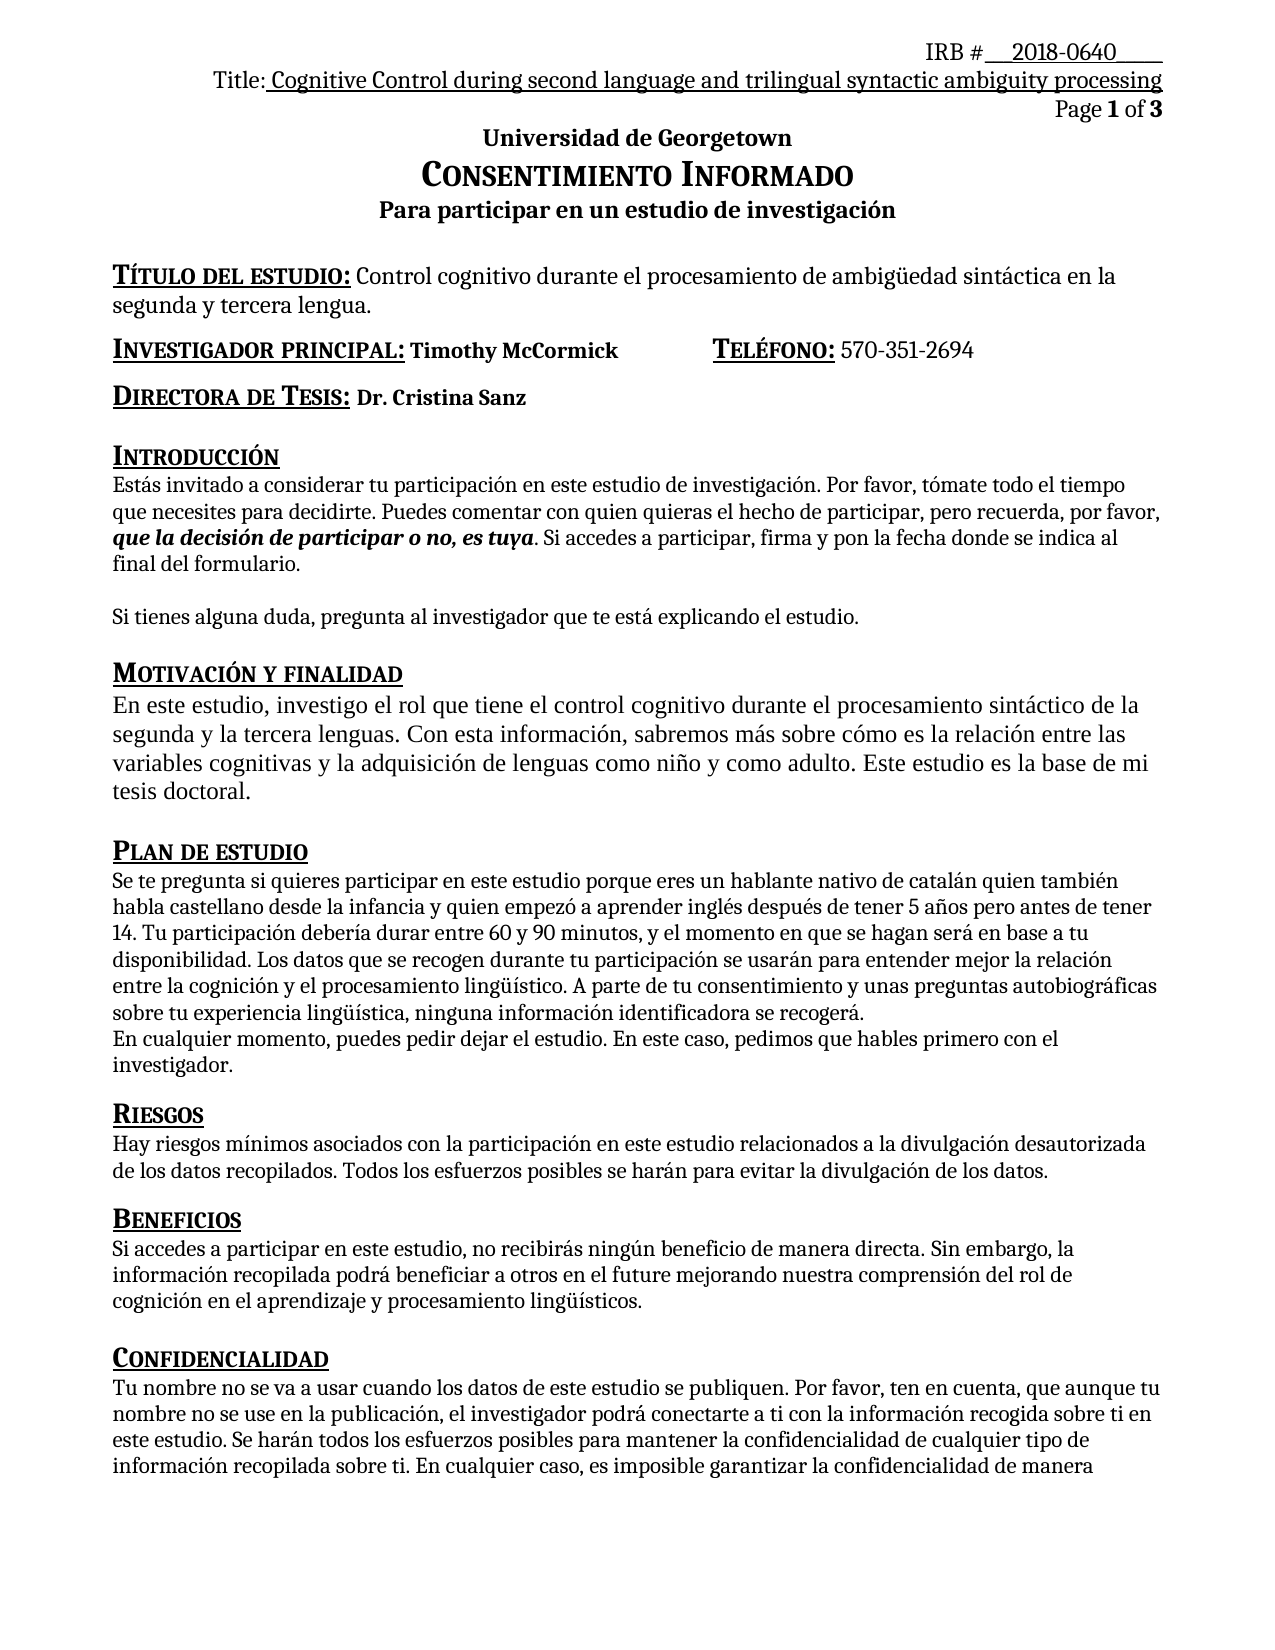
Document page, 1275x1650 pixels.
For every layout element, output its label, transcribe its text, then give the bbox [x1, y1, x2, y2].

text Estás invitado a considerar tu participación en este estudio de investigación. Por favor, tómate todo el tiempo que necesites para decidirte. Puedes comentar con quien quieras el hecho de participar, pero recuerda, por favor, que la decisión de participar o no, es tuya. Si accedes a participar, firma y pon la fecha donde se indica al final del formulario. [112, 472, 1162, 578]
text Título del estudio: Control cognitivo durante el procesamiento de ambigüedad sintáctica en la segunda y tercera lengua. [112, 258, 1162, 320]
text Introducción [112, 439, 1162, 472]
text Consentimiento Informado [112, 152, 1162, 196]
text En cualquier momento, puedes pedir dejar el estudio. En este caso, pedimos que hables primero con el investigador. [112, 1026, 1162, 1078]
text Universidad de Georgetown [75, 124, 1200, 152]
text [112, 1374, 1162, 1480]
text Beneficios [112, 1202, 1162, 1235]
text En este estudio, investigo el rol que tiene el control cognitivo durante el procesamiento sintáctico de la segunda y la tercera lenguas. Con esta información, sabremos más sobre cómo es la relación entre las variables cognitivas y la adquisición de lenguas como niño y como adulto. Este estudio es la base de mi tesis doctoral. [112, 690, 1162, 805]
text Hay riesgos mínimos asociados con la participación en este estudio relacionados a la divulgación desautorizada de los datos recopilados. Todos los esfuerzos posibles se harán para evitar la divulgación de los datos. [112, 1131, 1162, 1184]
text Si tienes alguna duda, pregunta al investigador que te está explicando el estudio. [112, 604, 1162, 630]
text Se te pregunta si quieres participar en este estudio porque eres un hablante nativo de catalán quien también habla castellano desde la infancia y quien empezó a aprender inglés después de tener 5 años pero antes de tener 14. Tu participación debería durar entre 60 y 90 minutos, y el momento en que se hagan será en base a tu disponibilidad. Los datos que se recogen durante tu participación se usarán para entender mejor la relación entre la cognición y el procesamiento lingüístico. A parte de tu consentimiento y unas preguntas autobiográficas sobre tu experiencia lingüística, ninguna información identificadora se recogerá. [112, 867, 1162, 1026]
text Directora de Tesis: Dr. Cristina Sanz [112, 379, 1162, 412]
text Plan de estudio [112, 834, 1162, 867]
text Riesgos [112, 1097, 1162, 1131]
text Para participar en un estudio de investigación [112, 196, 1162, 224]
text Motivación y finalidad [112, 657, 1162, 690]
text Si accedes a participar en este estudio, no recibirás ningún beneficio de manera directa. Sin embargo, la información recopilada podrá beneficiar a otros en el future mejorando nuestra comprensión del rol de cognición en el aprendizaje y procesamiento lingüísticos. [112, 1235, 1162, 1314]
text Investigador principal: Timothy McCormick Teléfono: 570-351-2694 [112, 333, 1162, 366]
text Confidencialidad [112, 1341, 1162, 1374]
